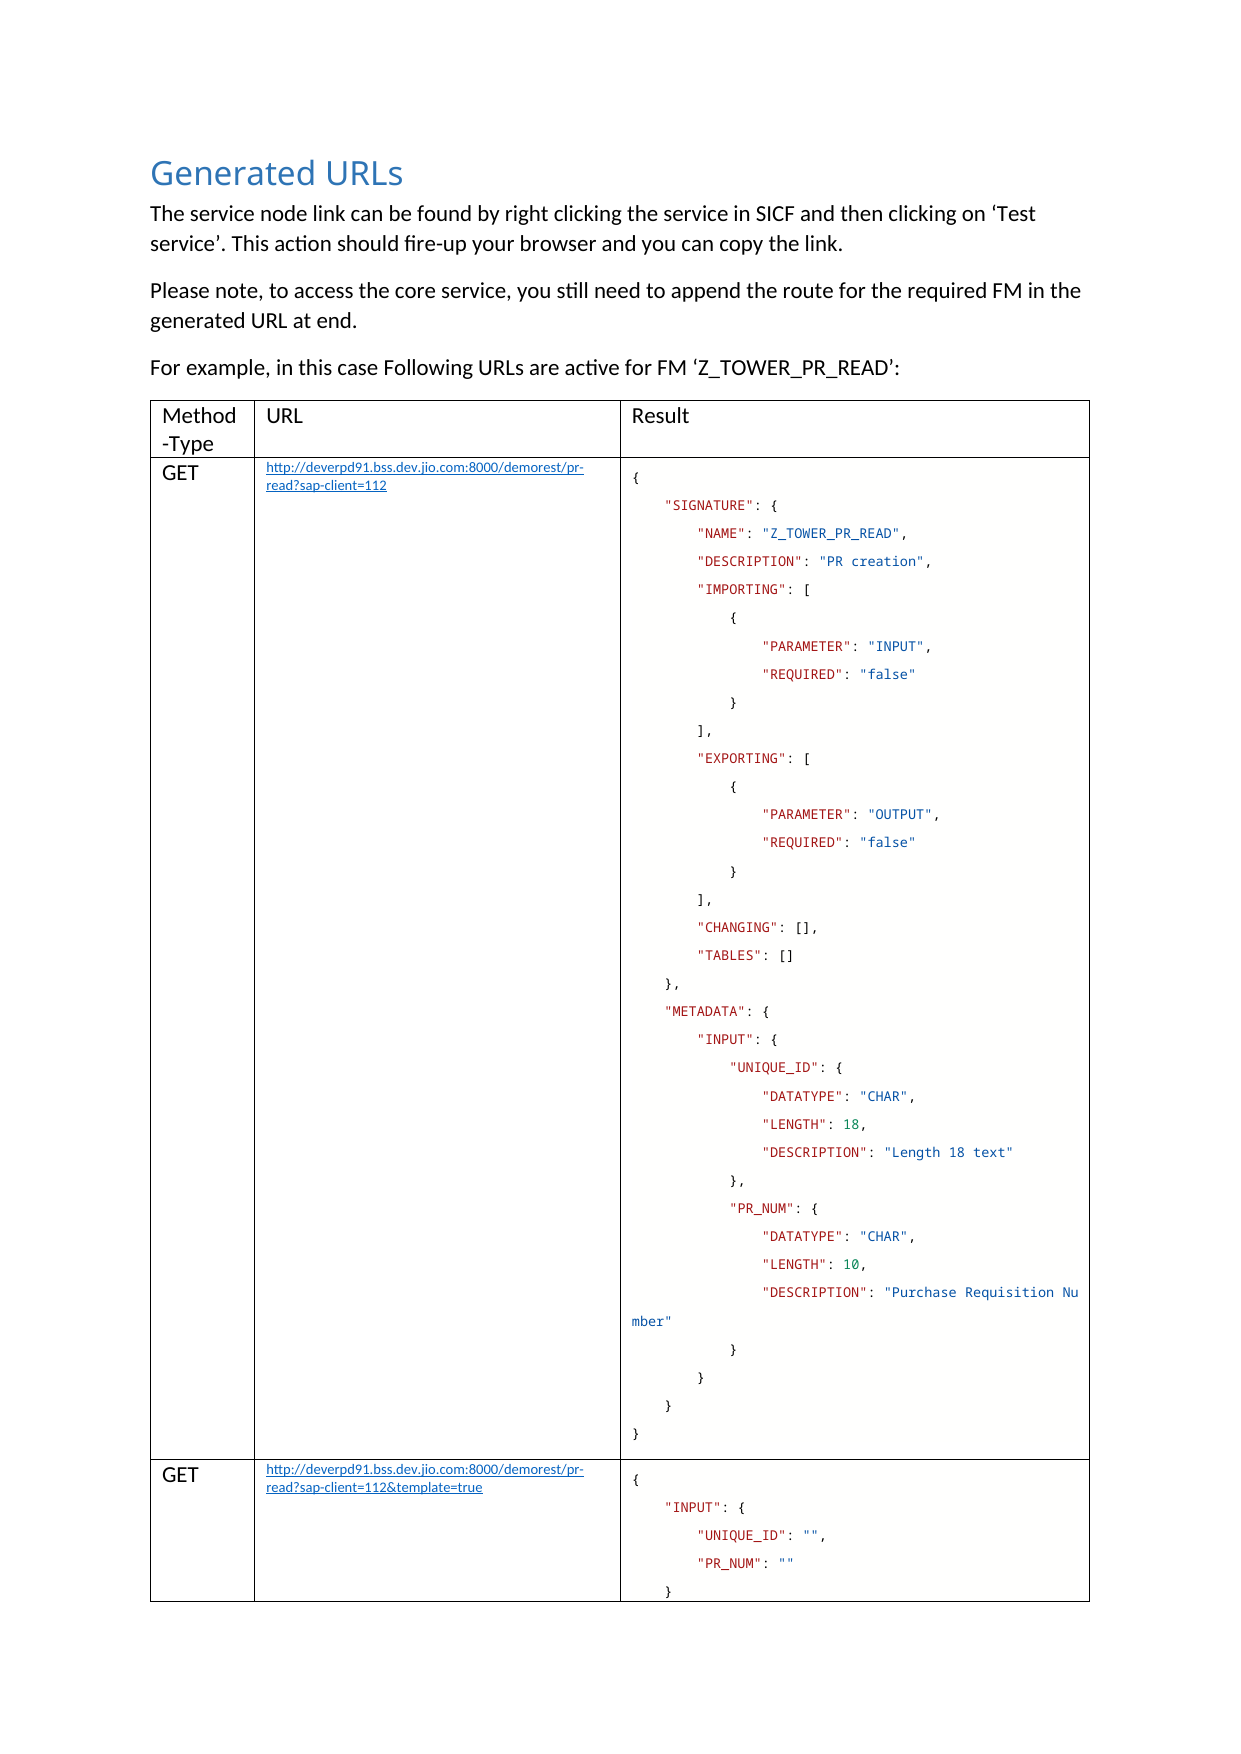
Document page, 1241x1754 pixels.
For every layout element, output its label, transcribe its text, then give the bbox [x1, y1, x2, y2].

table_header Method-Type [151, 401, 254, 457]
table_header URL [255, 401, 620, 457]
table_cell GET [151, 1460, 254, 1601]
table_cell http://deverpd91.bss.dev.jio.com:8000/demorest/pr-read?sap-client=112 [255, 458, 620, 1459]
table_cell GET [151, 458, 254, 1459]
table_cell { "SIGNATURE": { "NAME": "Z_TOWER_PR_READ", "DESCRIPTION": "PR creation", "IMPORTING": [ { "PARAMETER": "INPUT", "REQUIRED": "false" } ], "EXPORTING": [ { "PARAMETER": "OUTPUT", "REQUIRED": "false" } ], "CHANGING": [], "TABLES": [] }, "METADATA": { "INPUT": { "UNIQUE_ID": { "DATATYPE": "CHAR", "LENGTH": 18, "DESCRIPTION": "Length 18 text" }, "PR_NUM": { "DATATYPE": "CHAR", "LENGTH": 10, "DESCRIPTION": "Purchase Requisition Number" } } } } [621, 458, 1089, 1459]
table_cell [255, 1460, 620, 1601]
text The service node link can be found by right clicking the service in SICF and then clicking on ‘Test service’. This action should fire-up your browser and you can copy the link. [150, 199, 1090, 257]
text For example, in this case Following URLs are active for FM ‘Z_TOWER_PR_READ’: [150, 353, 1090, 381]
table_header Result [621, 401, 1089, 457]
subtitle Generated URLs [150, 150, 1090, 195]
text Please note, to access the core service, you still need to append the route for the required FM in the generated URL at end. [150, 276, 1090, 334]
